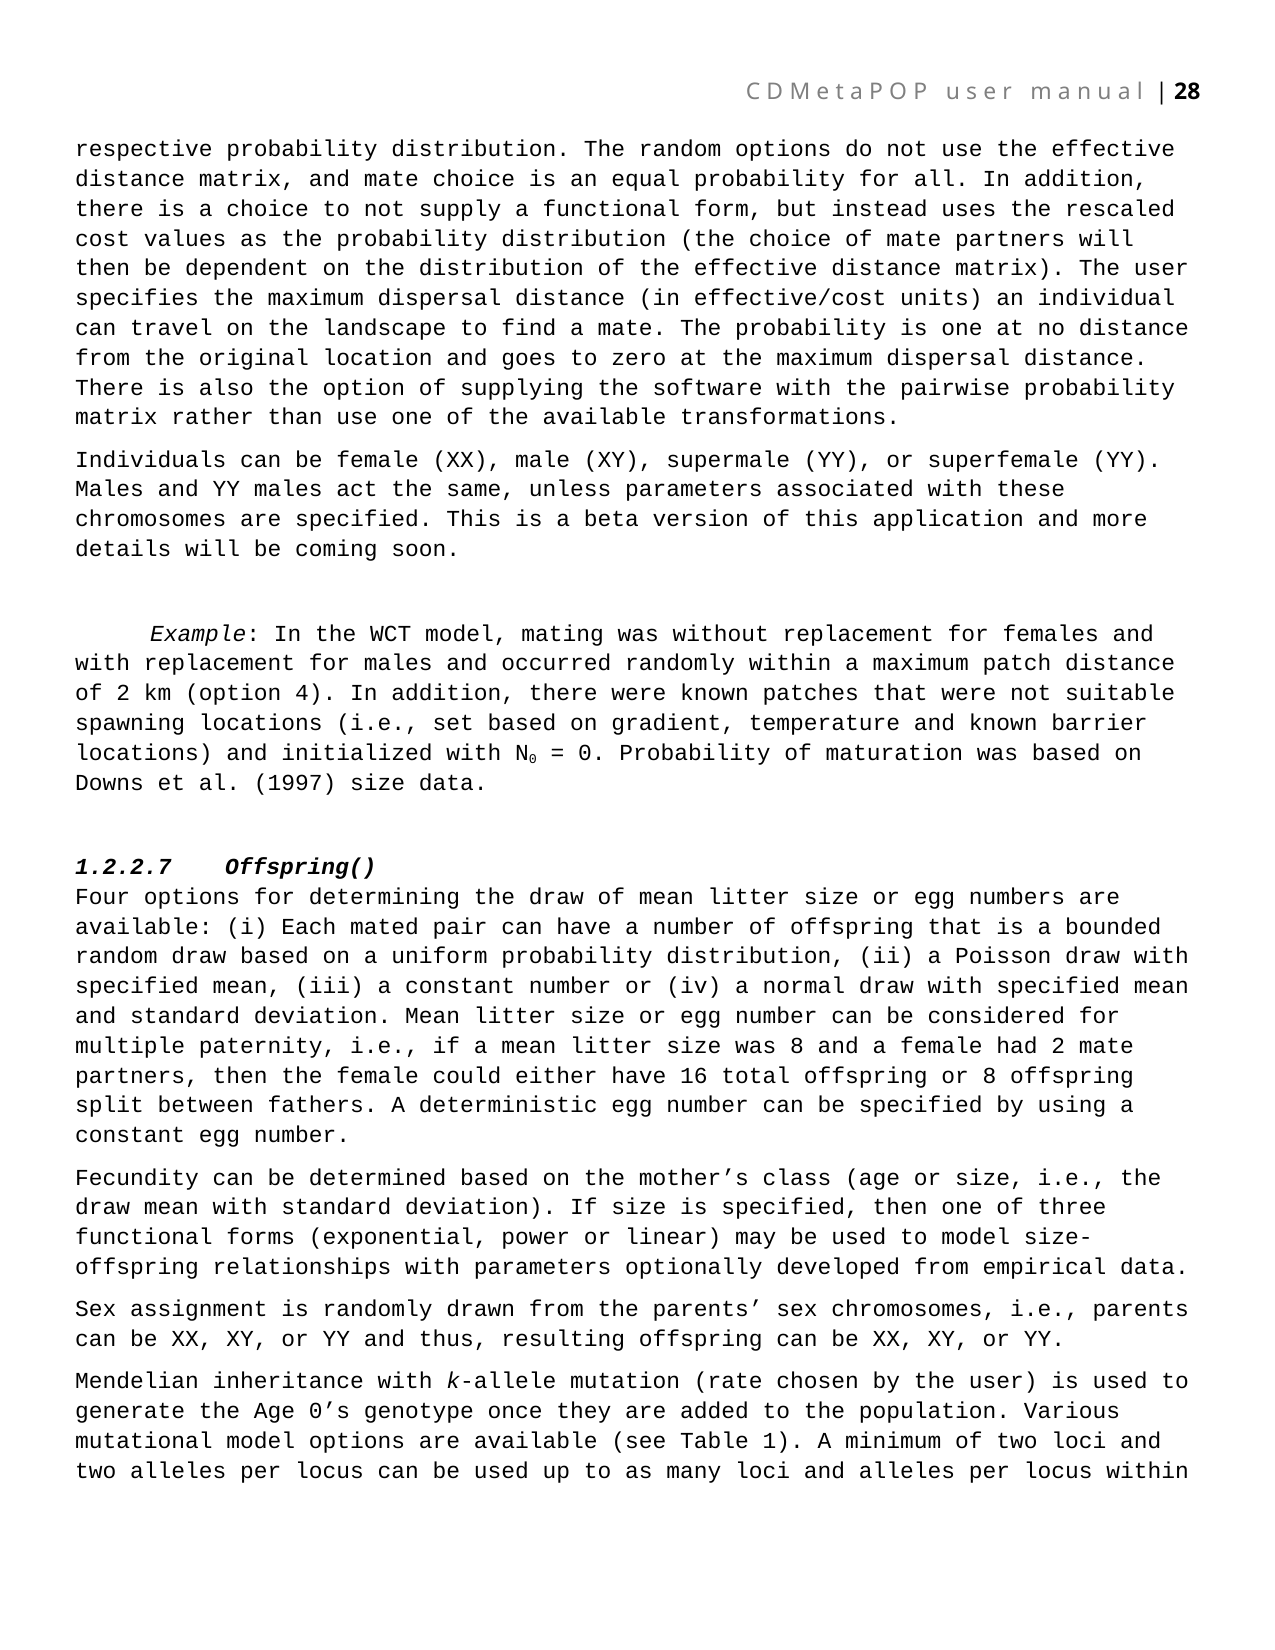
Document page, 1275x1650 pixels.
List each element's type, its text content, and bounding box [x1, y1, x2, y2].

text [75, 1369, 1200, 1485]
subtitle Offspring() [75, 855, 1200, 881]
text Example: In the WCT model, mating was without replacement for females and with replacement for males and occurred randomly within a maximum patch distance of 2 km (option 4). In addition, there were known patches that were not suitable spawning locations (i.e., set based on gradient, temperature and known barrier locations) and initialized with N0 = 0. Probability of maturation was based on Downs et al. (1997) size data. [75, 622, 1200, 797]
text Sex assignment is randomly drawn from the parents’ sex chromosomes, i.e., parents can be XX, XY, or YY and thus, resulting offspring can be XX, XY, or YY. [75, 1297, 1200, 1353]
text Fecundity can be determined based on the mother’s class (age or size, i.e., the draw mean with standard deviation). If size is specified, then one of three functional forms (exponential, power or linear) may be used to model size-offspring relationships with parameters optionally developed from empirical data. [75, 1166, 1200, 1281]
text Individuals can be female (XX), male (XY), supermale (YY), or superfemale (YY). Males and YY males act the same, unless parameters associated with these chromosomes are specified. This is a beta version of this application and more details will be coming soon. [75, 448, 1200, 563]
text Four options for determining the draw of mean litter size or egg numbers are available: (i) Each mated pair can have a number of offspring that is a bounded random draw based on a uniform probability distribution, (ii) a Poisson draw with specified mean, (iii) a constant number or (iv) a normal draw with specified mean and standard deviation. Mean litter size or egg number can be considered for multiple paternity, i.e., if a mean litter size was 8 and a female had 2 mate partners, then the female could either have 16 total offspring or 8 offspring split between fathers. A deterministic egg number can be specified by using a constant egg number. [75, 885, 1200, 1149]
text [75, 137, 1200, 432]
